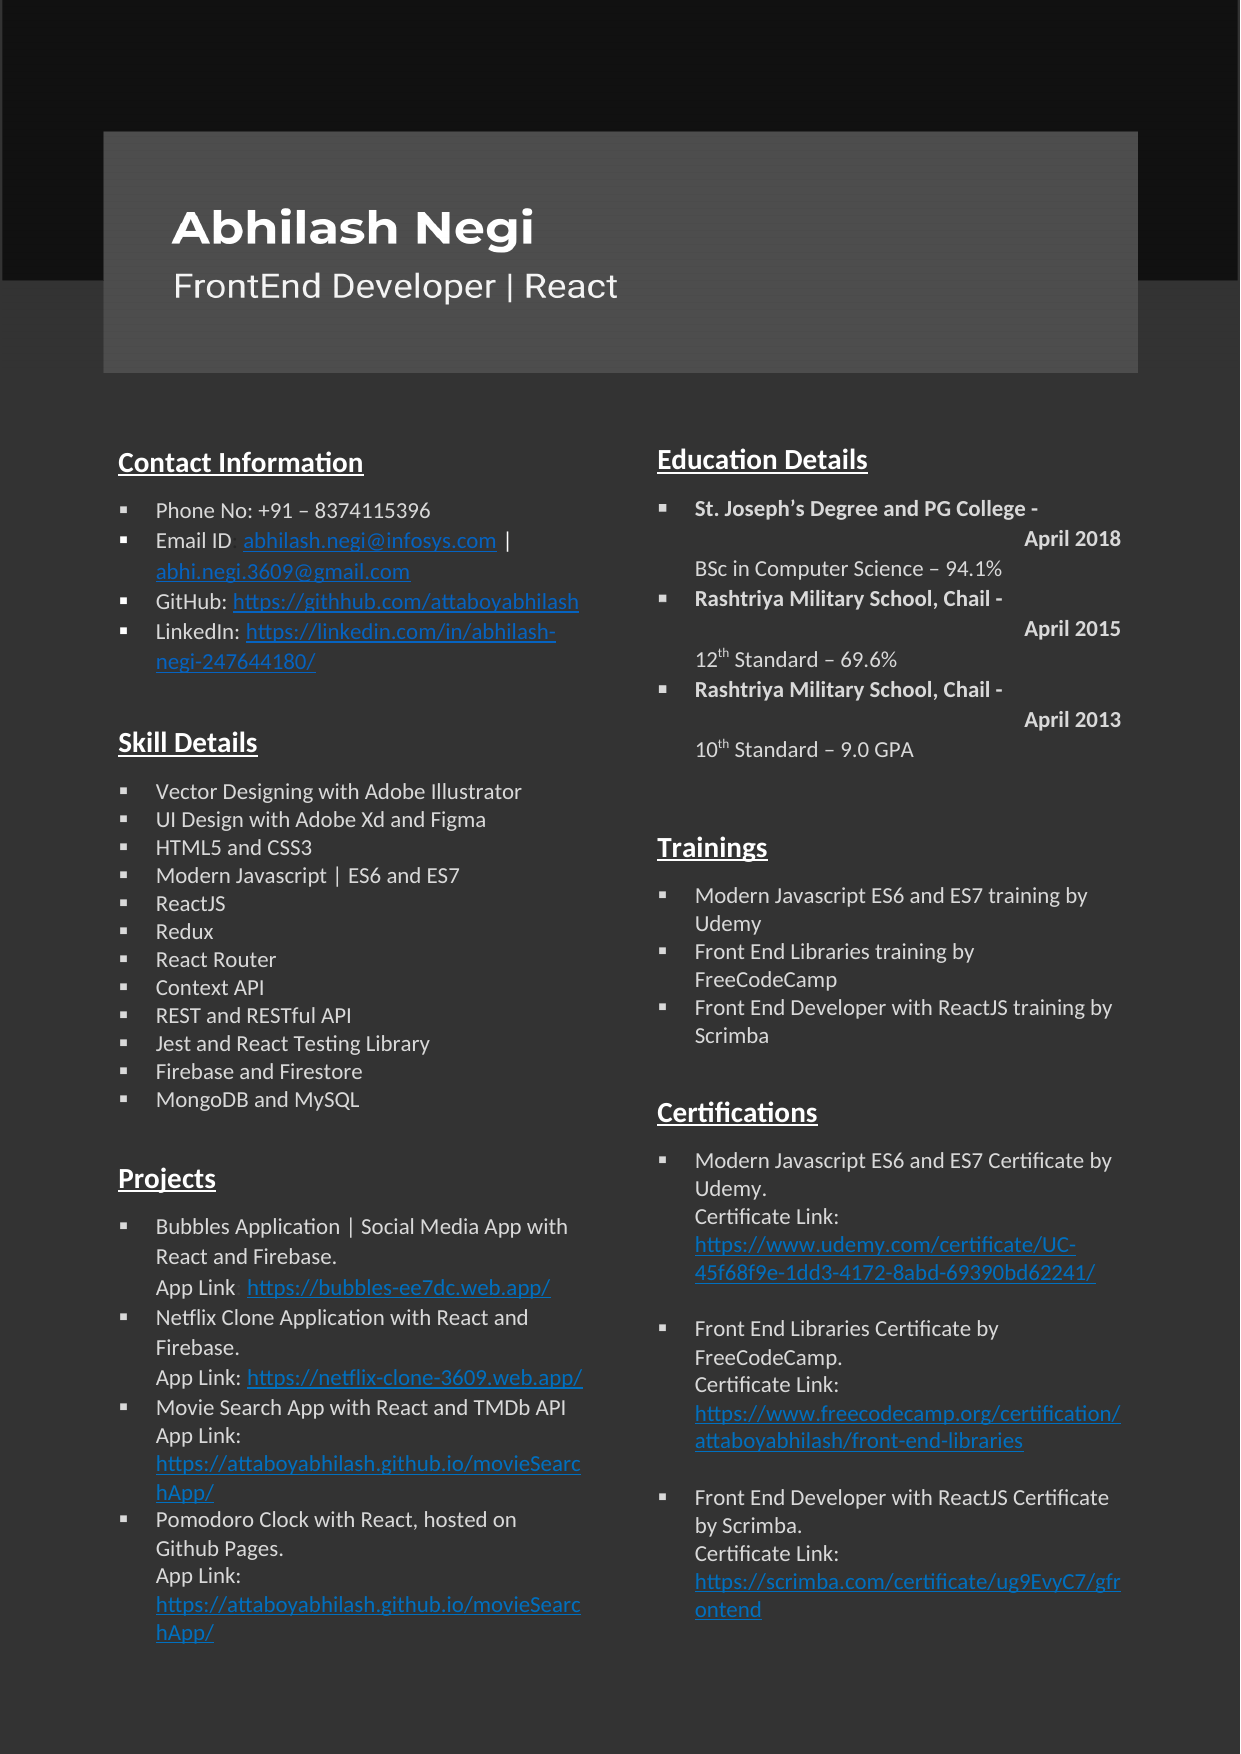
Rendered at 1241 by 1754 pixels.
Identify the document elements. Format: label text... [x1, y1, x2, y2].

list 10th Standard – 9.0 GPA [694, 735, 1122, 763]
list HTML5 and CSS3 [118, 833, 583, 861]
list LinkedIn: https://linkedin.com/in/abhilash-negi-247644180/ [118, 617, 583, 676]
list St. Joseph’s Degree and PG College - April 2018 [657, 494, 1122, 552]
list Redux [118, 917, 583, 945]
list 12th Standard – 69.6% [694, 645, 1122, 673]
picture [0, 0, 1238, 372]
list Phone No: +91 – 8374115396 [118, 496, 583, 524]
list BSc in Computer Science – 94.1% [694, 554, 1122, 582]
list Front End Libraries training by FreeCodeCamp [657, 937, 1122, 993]
list Rashtriya Military School, Chail - April 2013 [657, 675, 1122, 733]
list GitHub: https://githhub.com/attaboyabhilash [118, 587, 583, 615]
list Modern Javascript ES6 and ES7 Certificate by Udemy. [657, 1146, 1122, 1202]
list UI Design with Adobe Xd and Figma [118, 805, 583, 833]
text Certifications [657, 1094, 1122, 1130]
list Netflix Clone Application with React and Firebase. App Link: https://netflix-clone-3609.web.app/ [118, 1303, 583, 1391]
list Certificate Link: https://www.udemy.com/certificate/UC-45f68f9e-1dd3-4172-8abd-69390bd62241/ [694, 1202, 1122, 1287]
list Bubbles Application | Social Media App with React and Firebase. App Link: https://bubbles-ee7dc.web.app/ [118, 1212, 583, 1301]
list Front End Libraries Certificate by FreeCodeCamp. [657, 1314, 1122, 1371]
list ReactJS [118, 889, 583, 917]
list Front End Developer with ReactJS Certificate by Scrimba. [657, 1483, 1122, 1539]
list Vector Designing with Adobe Illustrator [118, 777, 583, 805]
list Jest and React Testing Library [118, 1029, 583, 1057]
list Certificate Link: https://www.freecodecamp.org/certification/attaboyabhilash/front-end-libraries [694, 1371, 1122, 1455]
list Certificate Link: https://scrimba.com/certificate/ug9EvyC7/gfrontend [694, 1539, 1122, 1623]
list Firebase and Firestore [118, 1057, 583, 1085]
text Contact Information [118, 444, 583, 480]
list Email ID: abhilash.negi@infosys.com | abhi.negi.3609@gmail.com [118, 527, 583, 585]
list React Router [118, 945, 583, 973]
list Modern Javascript ES6 and ES7 training by Udemy [657, 881, 1122, 937]
list Rashtriya Military School, Chail - April 2015 [657, 584, 1122, 642]
list Front End Developer with ReactJS training by Scrimba [657, 993, 1122, 1049]
list MongoDB and MySQL [118, 1085, 583, 1113]
text Skill Details [118, 724, 583, 760]
text Trainings [657, 829, 1122, 865]
list Movie Search App with React and TMDb API App Link: https://attaboyabhilash.github.io/movieSearchApp/ [118, 1393, 583, 1506]
text Projects [118, 1160, 583, 1196]
text Education Details [657, 441, 1122, 477]
list Pomodoro Clock with React, hosted on Github Pages. App Link: https://attaboyabhilash.github.io/movieSearchApp/ [118, 1506, 583, 1646]
list Context API [118, 973, 583, 1001]
list REST and RESTful API [118, 1001, 583, 1029]
list Modern Javascript | ES6 and ES7 [118, 861, 583, 889]
